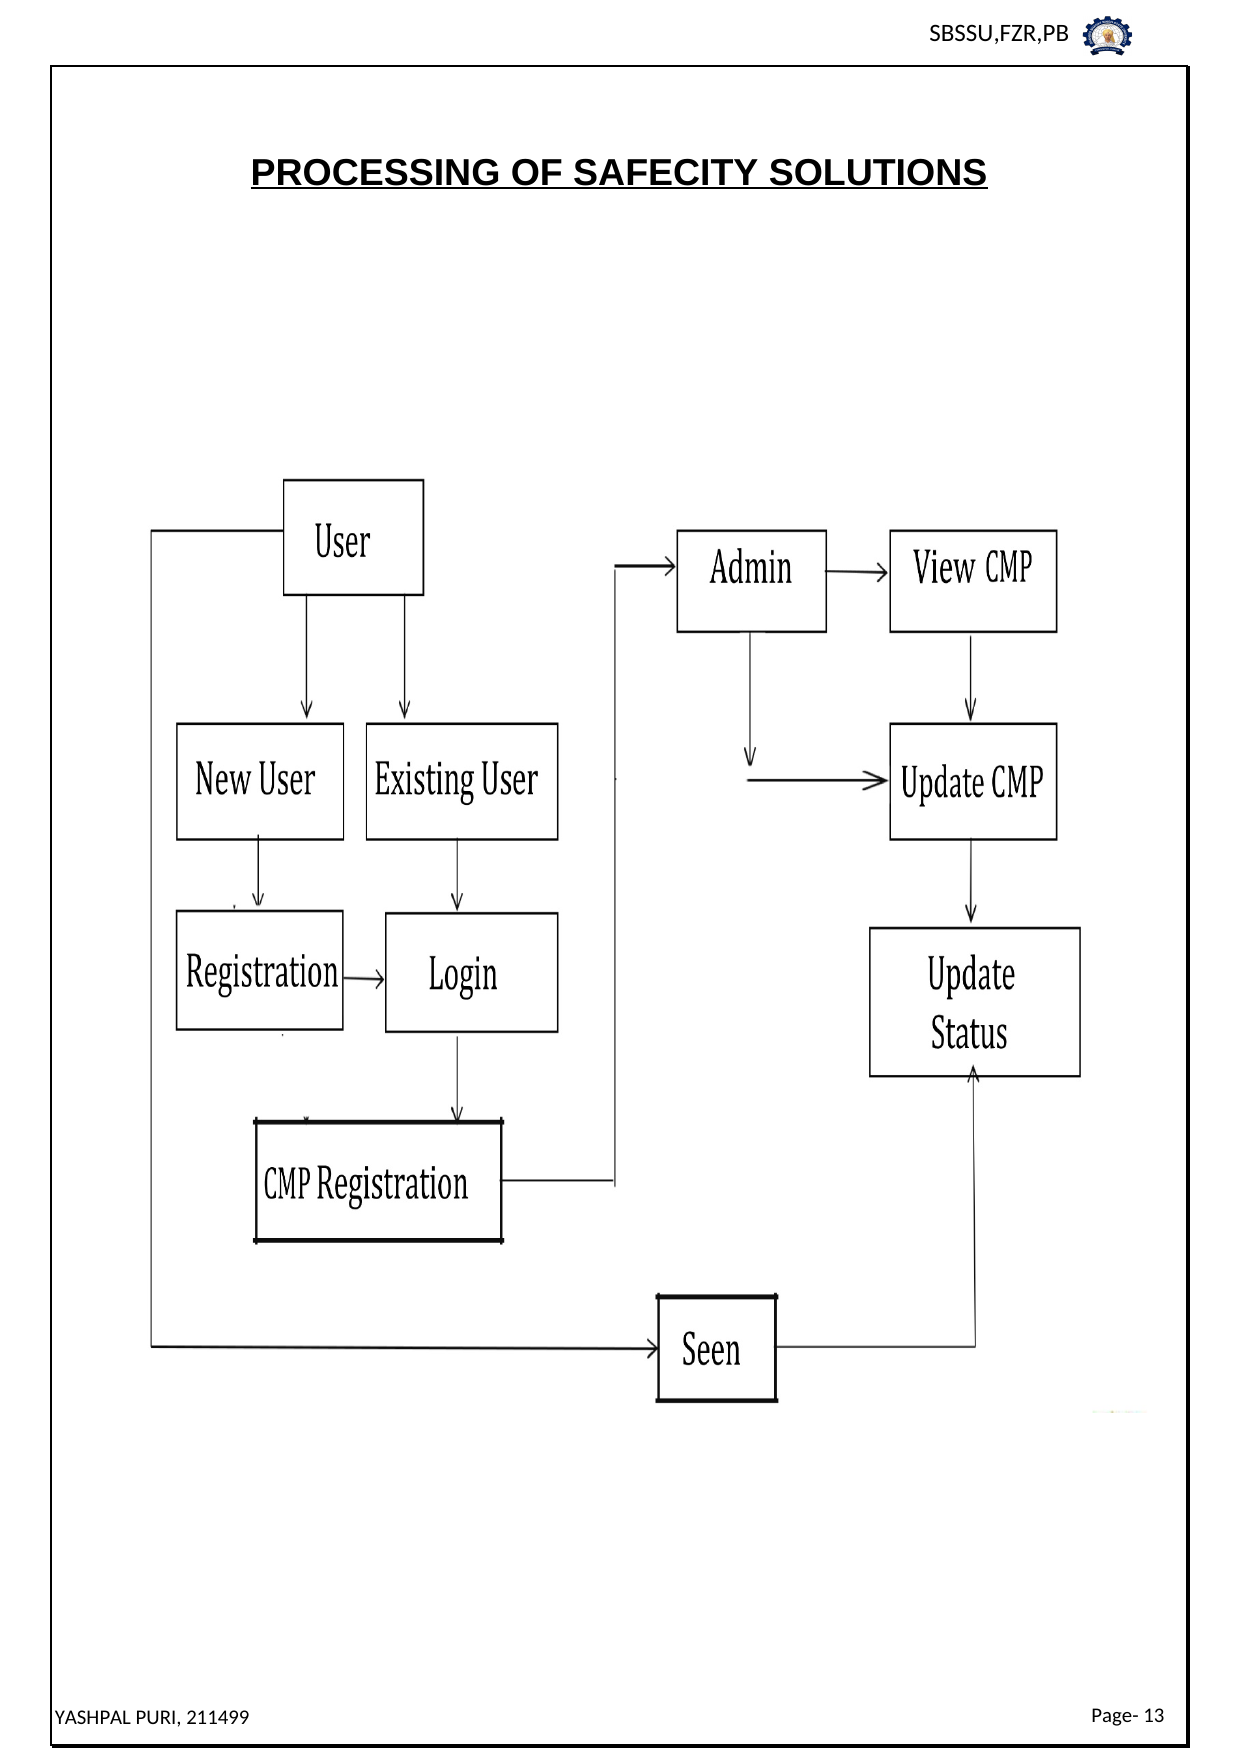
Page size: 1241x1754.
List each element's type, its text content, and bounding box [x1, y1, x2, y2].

text PROCESSING OF SAFECITY SOLUTIONS [150, 150, 1088, 193]
picture [1082, 16, 1133, 56]
picture [98, 411, 1148, 1413]
